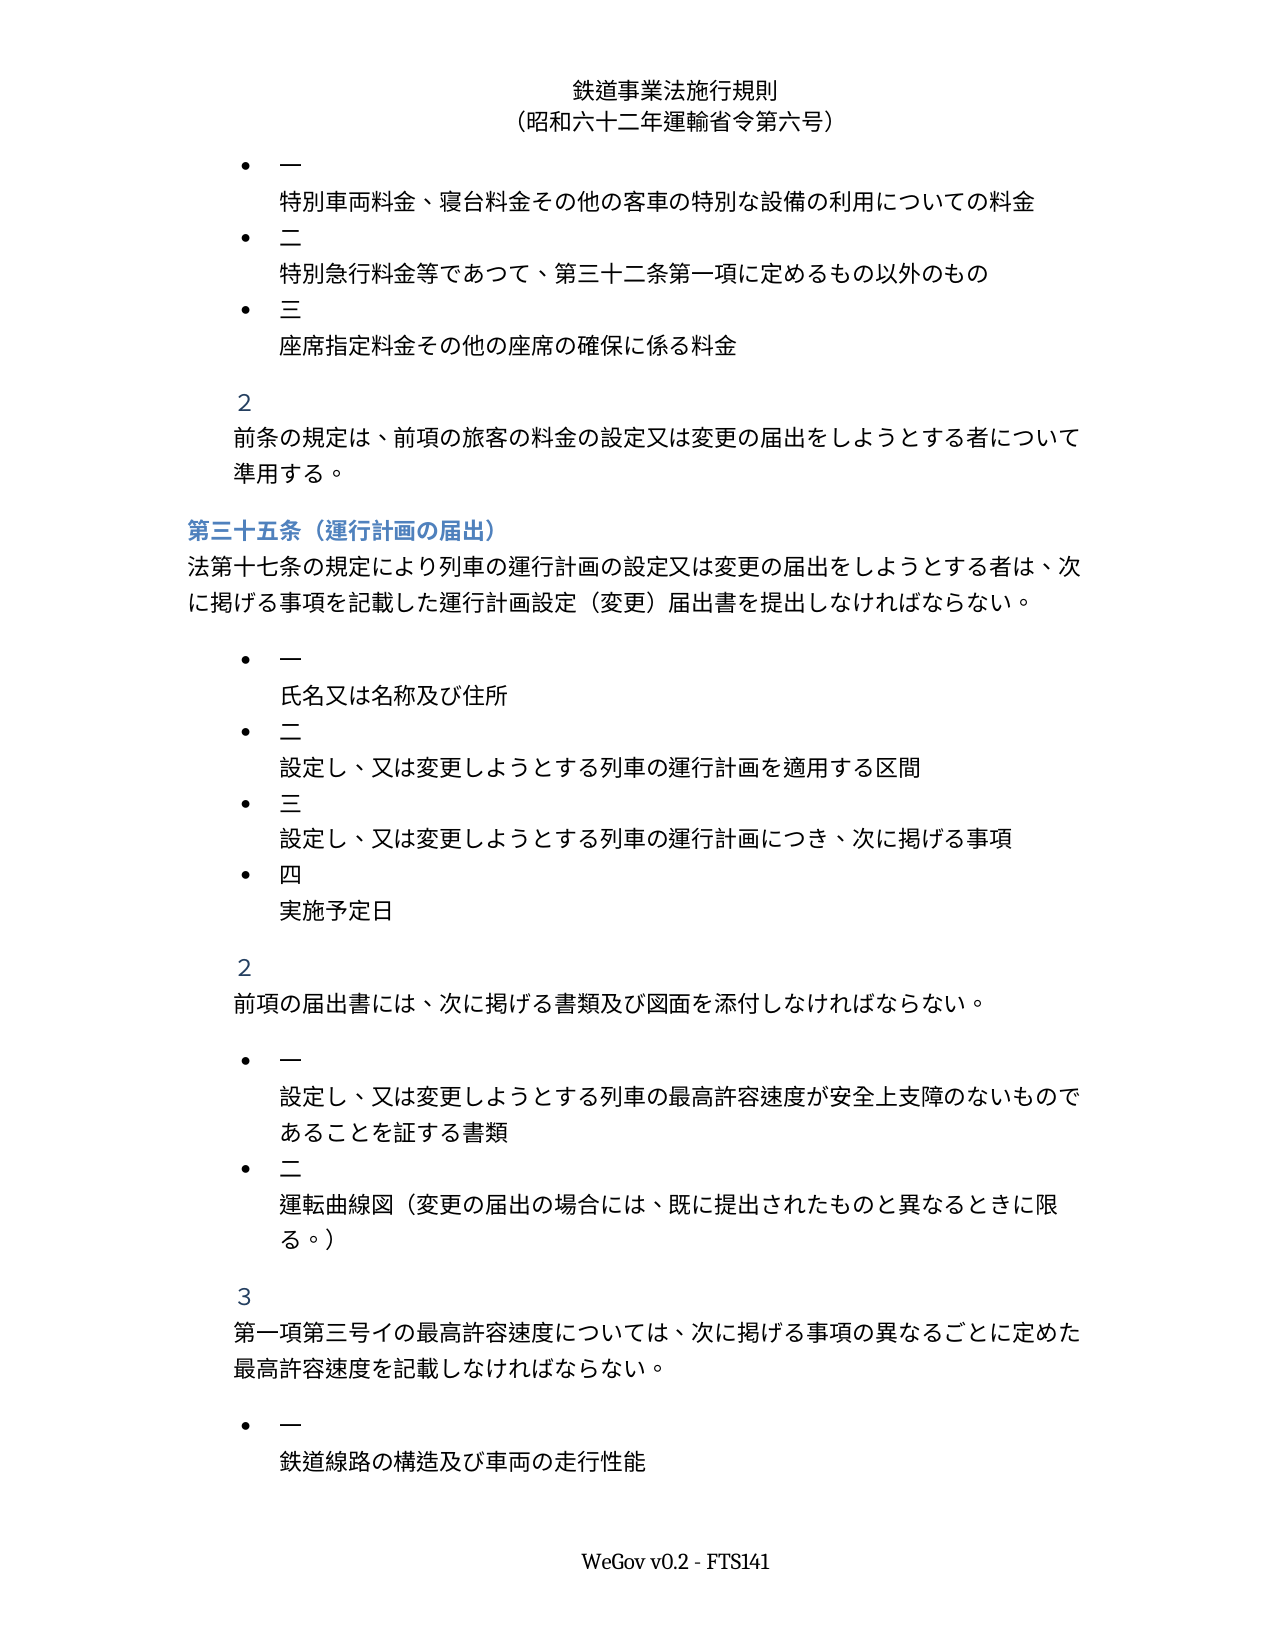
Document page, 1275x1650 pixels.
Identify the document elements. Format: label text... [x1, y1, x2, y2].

text 前項の届出書には、次に掲げる書類及び図面を添付しなければならない。 [233, 988, 1087, 1019]
list 二 設定し、又は変更しようとする列車の運行計画を適用する区間 [242, 716, 1087, 783]
list 二 特別急行料金等であつて、第三十二条第一項に定めるもの以外のもの [242, 222, 1087, 289]
list 三 座席指定料金その他の座席の確保に係る料金 [242, 294, 1087, 361]
list 二 運転曲線図（変更の届出の場合には、既に提出されたものと異なるときに限る。） [242, 1153, 1087, 1256]
list 一 特別車両料金、寝台料金その他の客車の特別な設備の利用についての料金 [242, 150, 1087, 217]
subtitle ３ [233, 1281, 1087, 1312]
text 第一項第三号イの最高許容速度については、次に掲げる事項の異なるごとに定めた最高許容速度を記載しなければならない。 [233, 1317, 1087, 1384]
list 一 設定し、又は変更しようとする列車の最高許容速度が安全上支障のないものであることを証する書類 [242, 1045, 1087, 1148]
text 法第十七条の規定により列車の運行計画の設定又は変更の届出をしようとする者は、次に掲げる事項を記載した運行計画設定（変更）届出書を提出しなければならない。 [187, 551, 1087, 618]
list 三 設定し、又は変更しようとする列車の運行計画につき、次に掲げる事項 [242, 787, 1087, 855]
subtitle ２ [233, 952, 1087, 983]
list 一 氏名又は名称及び住所 [242, 644, 1087, 711]
list 一 鉄道線路の構造及び車両の走行性能 [242, 1410, 1087, 1477]
list 四 実施予定日 [242, 859, 1087, 927]
subtitle ２ [233, 386, 1087, 418]
text 前条の規定は、前項の旅客の料金の設定又は変更の届出をしようとする者について準用する。 [233, 422, 1087, 489]
subtitle 第三十五条（運行計画の届出） [187, 515, 1087, 546]
